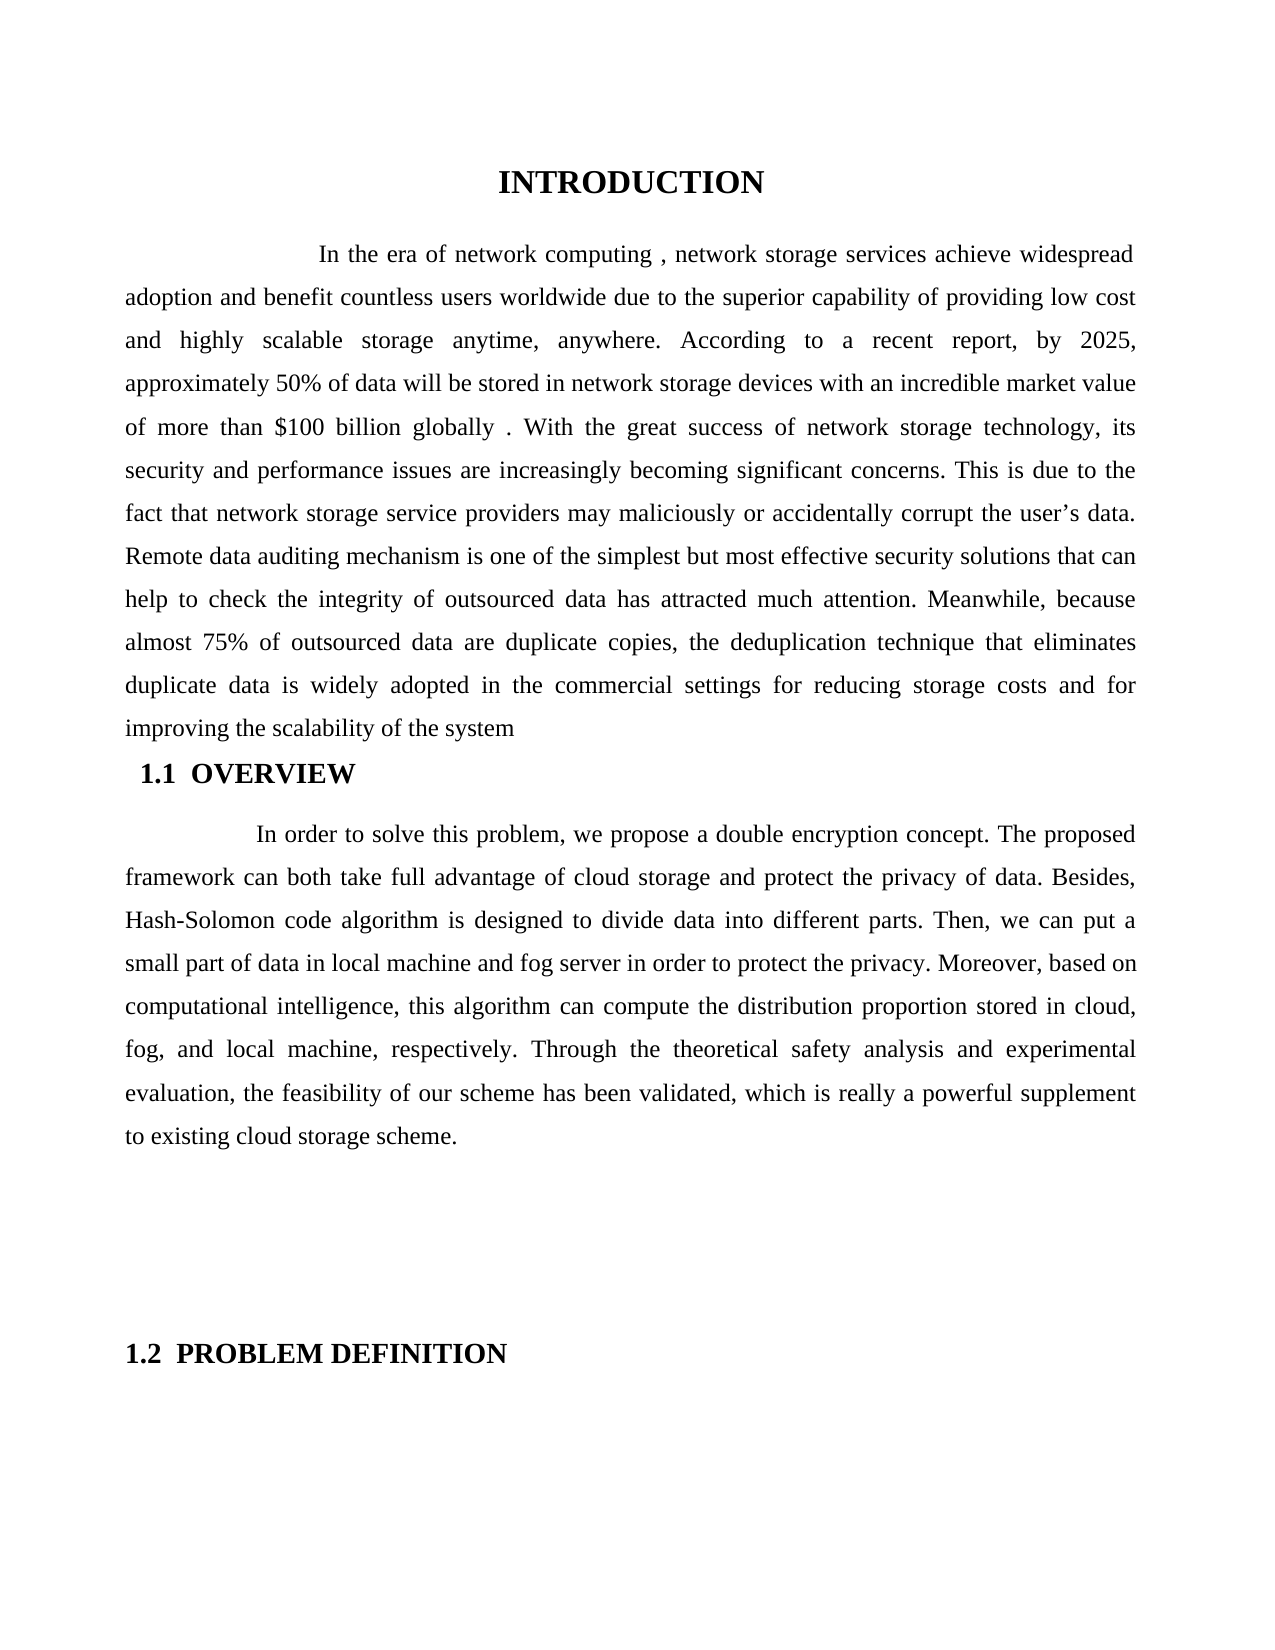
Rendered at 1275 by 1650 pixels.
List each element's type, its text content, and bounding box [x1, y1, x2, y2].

text In the era of network computing , network storage services achieve widespread adoption and benefit countless users worldwide due to the superior capability of providing low cost and highly scalable storage anytime, anywhere. According to a recent report, by 2025, approximately 50% of data will be stored in network storage devices with an incredible market value of more than $100 billion globally . With the great success of network storage technology, its security and performance issues are increasingly becoming significant concerns. This is due to the fact that network storage service providers may maliciously or accidentally corrupt the user’s data. Remote data auditing mechanism is one of the simplest but most effective security solutions that can help to check the integrity of outsourced data has attracted much attention. Meanwhile, because almost 75% of outsourced data are duplicate copies, the deduplication technique that eliminates duplicate data is widely adopted in the commercial settings for reducing storage costs and for improving the scalability of the system [125, 239, 1137, 742]
text 1.2 PROBLEM DEFINITION [125, 1336, 1137, 1370]
text 1.1 OVERVIEW [125, 757, 1137, 790]
text INTRODUCTION [125, 162, 1137, 201]
text In order to solve this problem, we propose a double encryption concept. The proposed framework can both take full advantage of cloud storage and protect the privacy of data. Besides, Hash-Solomon code algorithm is designed to divide data into different parts. Then, we can put a small part of data in local machine and fog server in order to protect the privacy. Moreover, based on computational intelligence, this algorithm can compute the distribution proportion stored in cloud, fog, and local machine, respectively. Through the theoretical safety analysis and experimental evaluation, the feasibility of our scheme has been validated, which is really a powerful supplement to existing cloud storage scheme. [125, 819, 1137, 1149]
